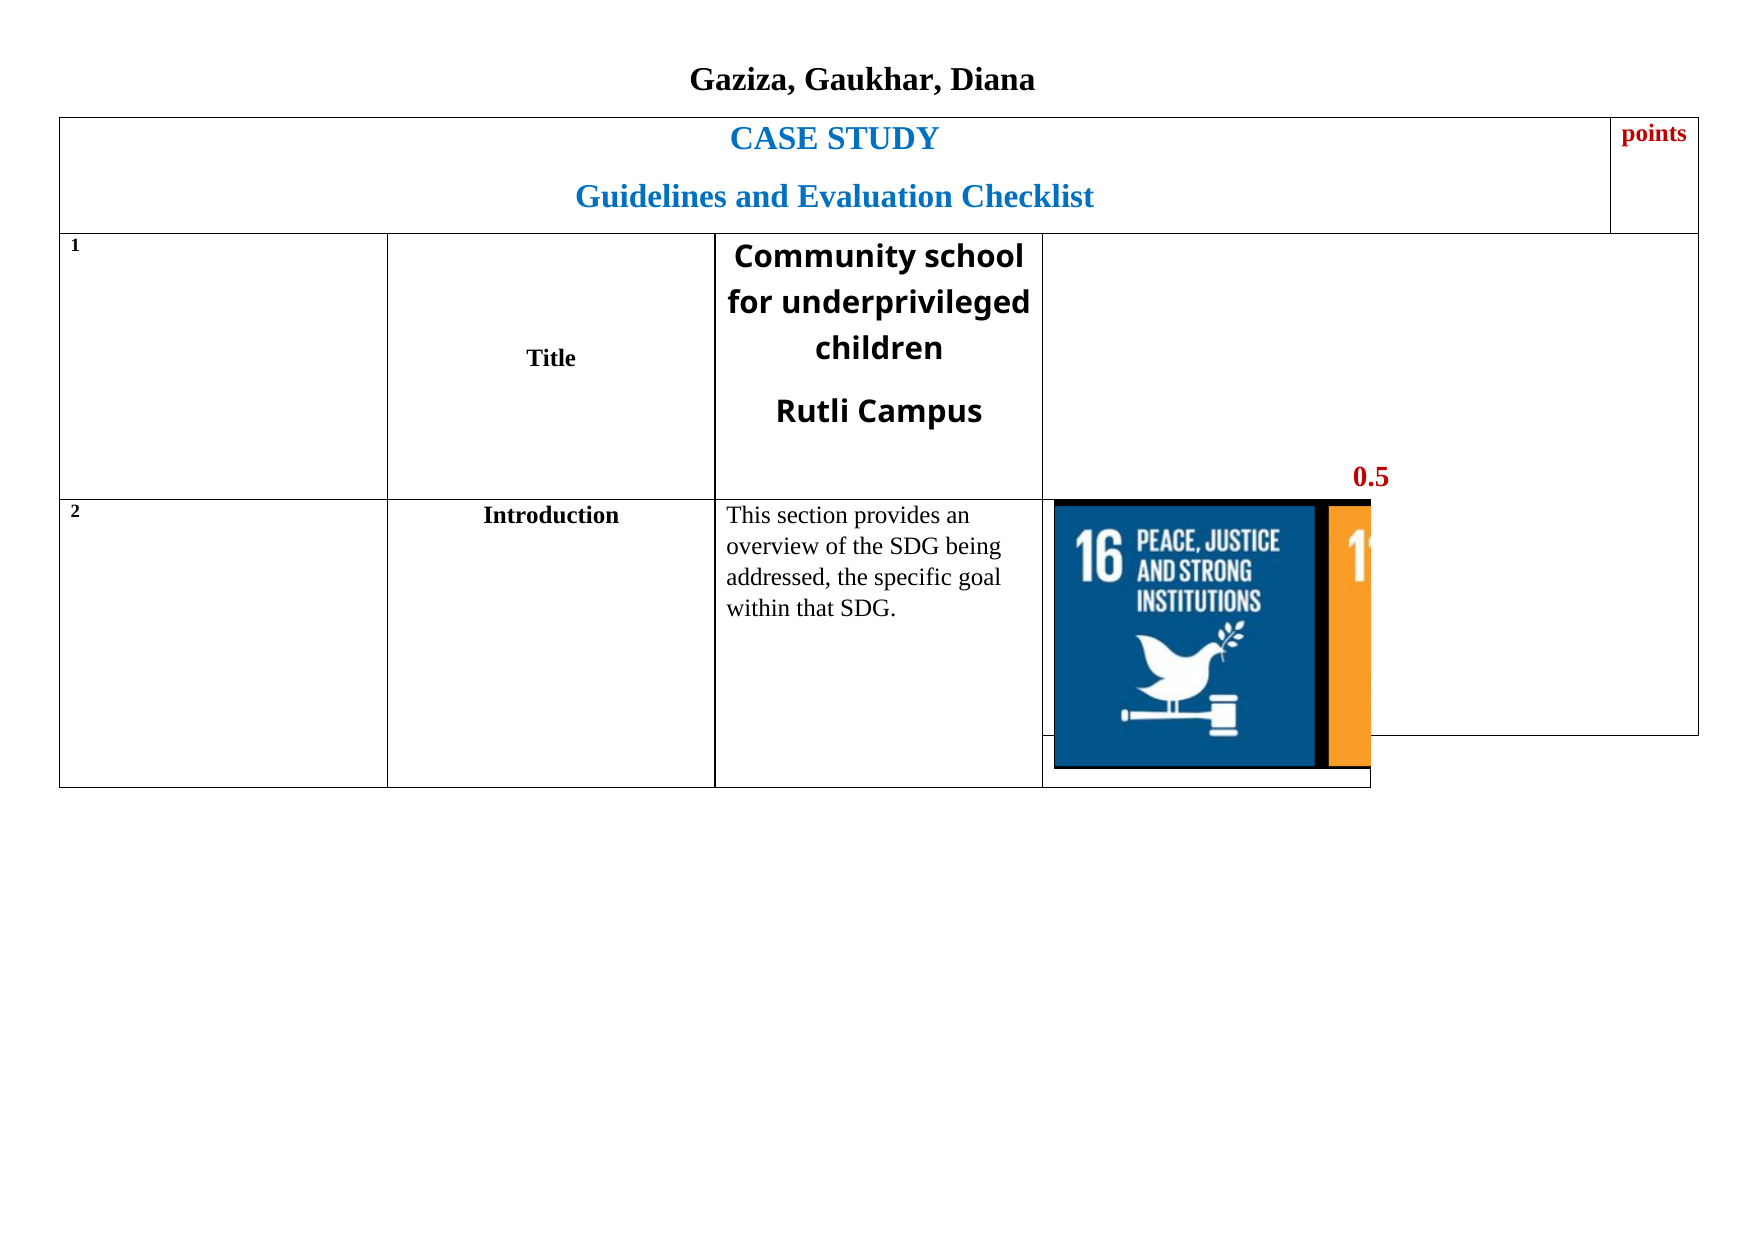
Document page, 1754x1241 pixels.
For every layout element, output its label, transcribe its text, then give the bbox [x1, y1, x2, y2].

picture [1054, 500, 1371, 769]
table_cell Title [388, 234, 714, 499]
table_cell [1043, 736, 1370, 787]
table_cell [1043, 500, 1054, 735]
table_cell 2 [60, 500, 387, 787]
table_cell This section provides an overview of the SDG being addressed, the specific goal within that SDG. [716, 500, 1042, 787]
table_cell 1 [60, 234, 387, 499]
table_cell Community school for underprivileged children​ Rutli Campus [716, 234, 1042, 499]
table_header CASE STUDY Guidelines and Evaluation Checklist [60, 118, 1610, 233]
text Gaziza, Gaukhar, Diana [29, 59, 1695, 97]
table_cell Introduction [388, 500, 714, 787]
table_header points [1611, 118, 1698, 233]
table_cell 0.5 [1043, 234, 1698, 735]
